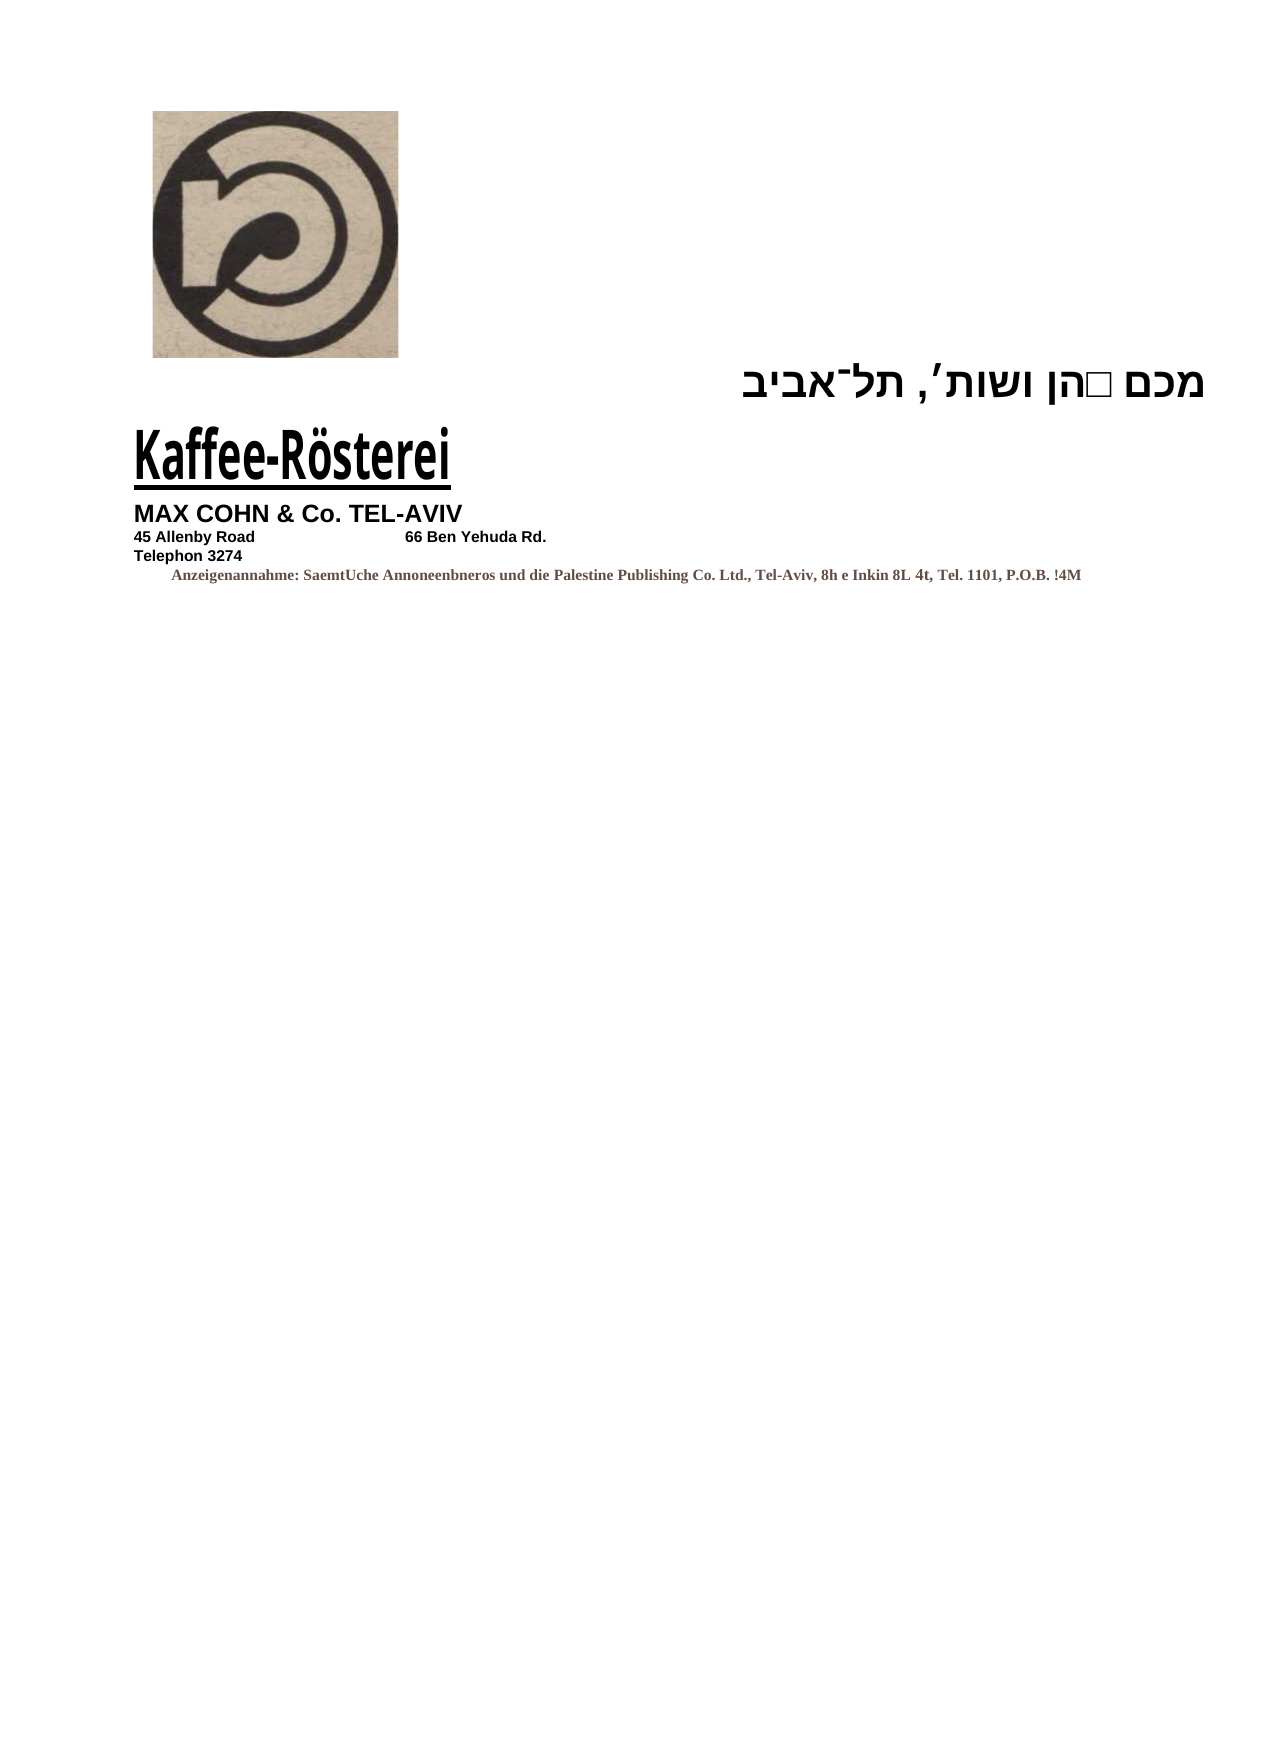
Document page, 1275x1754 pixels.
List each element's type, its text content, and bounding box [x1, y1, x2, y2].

text Kaffee-Rösterei [133, 406, 1206, 499]
text MAX COHN & Co. TEL-AVIV [133, 499, 1206, 528]
text Anzeigenannahme: SaemtUche Annoneenbneros und die Palestine Publishing Co. Ltd., Tel-Aviv, 8h e Inkin 8L 4t, Tel. 1101, P.O.B. !4M [133, 564, 1206, 583]
text 45 Allenby Road 66 Ben Yehuda Rd. [133, 528, 1206, 546]
text מכם □הן ושות׳, תל־אביב [133, 358, 1206, 406]
picture [152, 111, 399, 358]
text Telephon 3274 [133, 546, 1206, 564]
